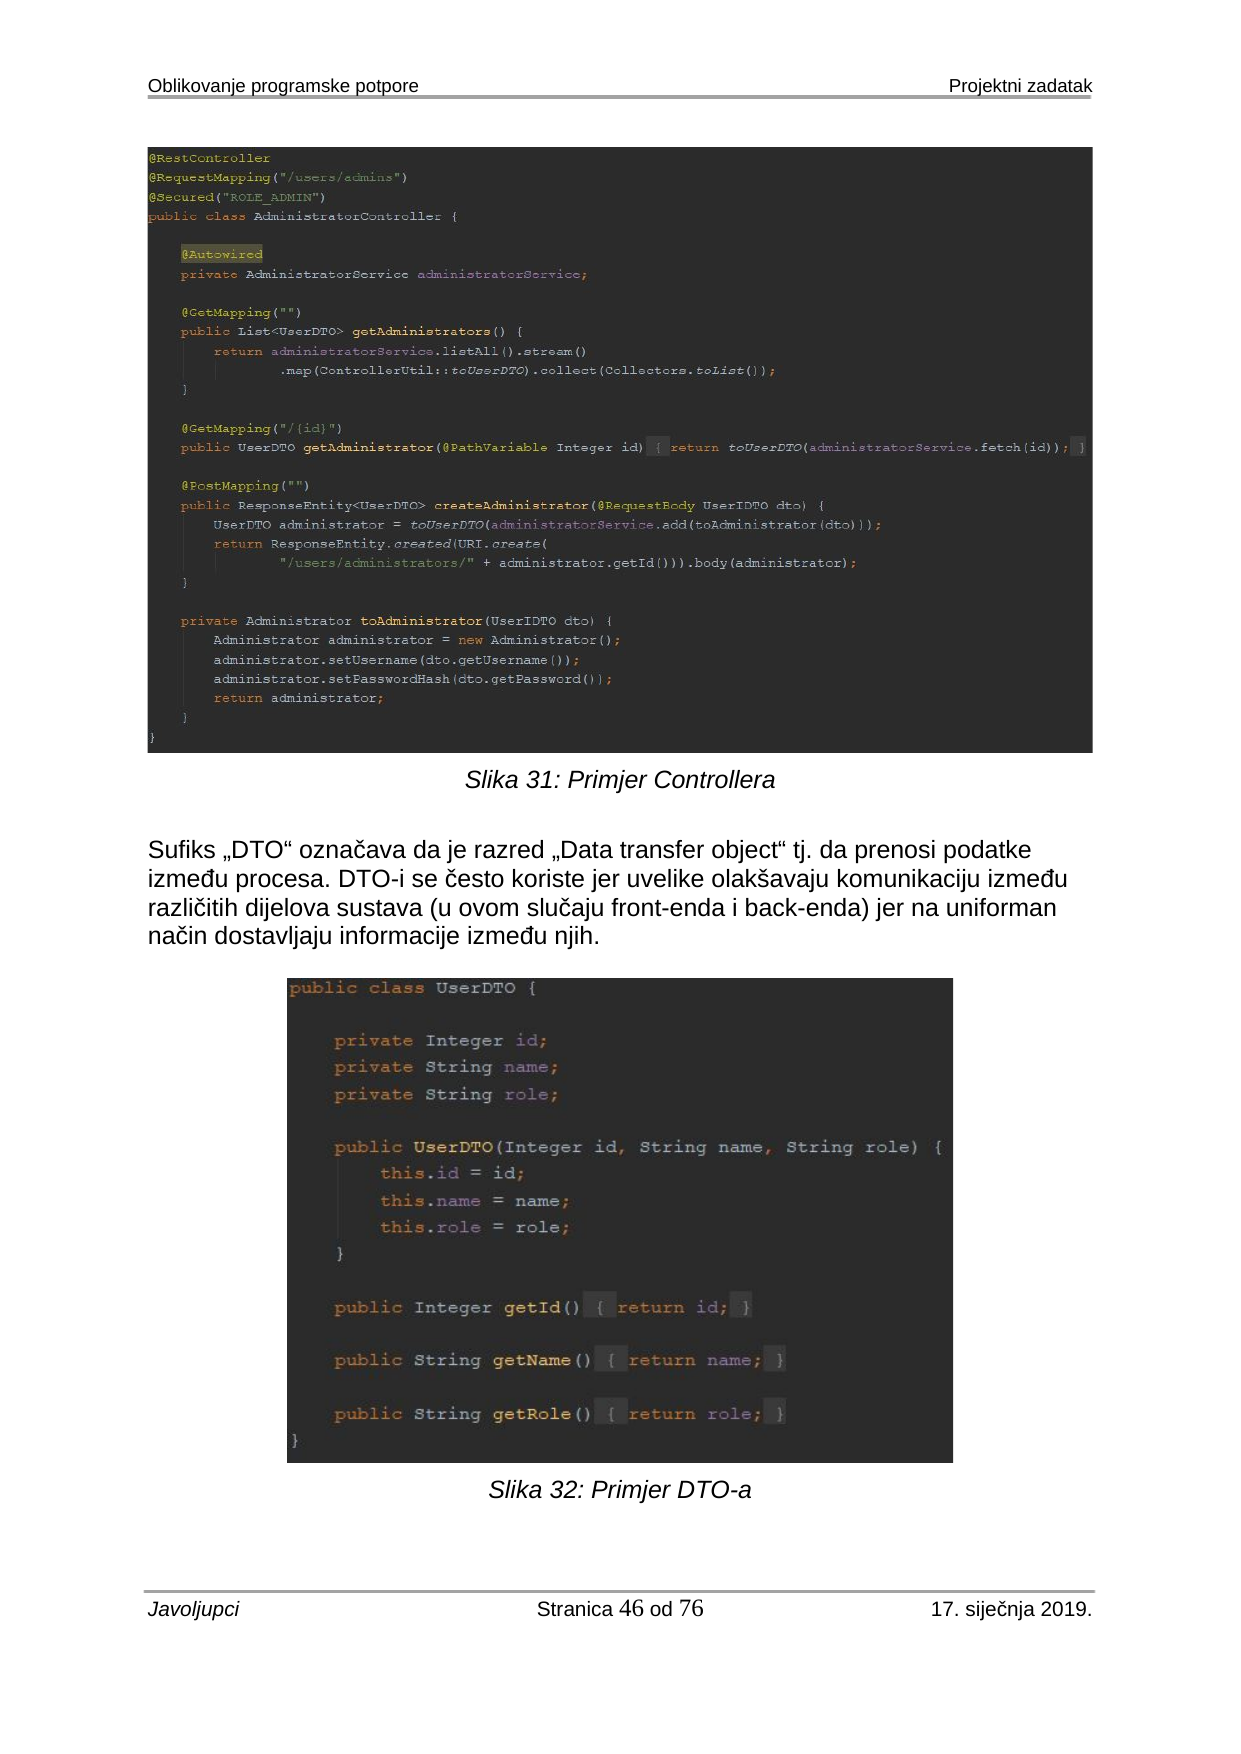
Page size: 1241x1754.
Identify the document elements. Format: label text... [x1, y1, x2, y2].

text Sufiks „DTO“ označava da je razred „Data transfer object“ tj. da prenosi podatke između procesa. DTO-i se često koriste jer uvelike olakšavaju komunikaciju između različitih dijelova sustava (u ovom slučaju front-enda i back-enda) jer na uniforman način dostavljaju informacije između njih. [148, 835, 1093, 950]
picture [147, 95, 1092, 99]
text Slika 31: Primjer Controllera [148, 765, 1093, 794]
picture [287, 978, 954, 1463]
picture [147, 147, 1093, 753]
text Slika 32: Primjer DTO-a [148, 1475, 1093, 1504]
